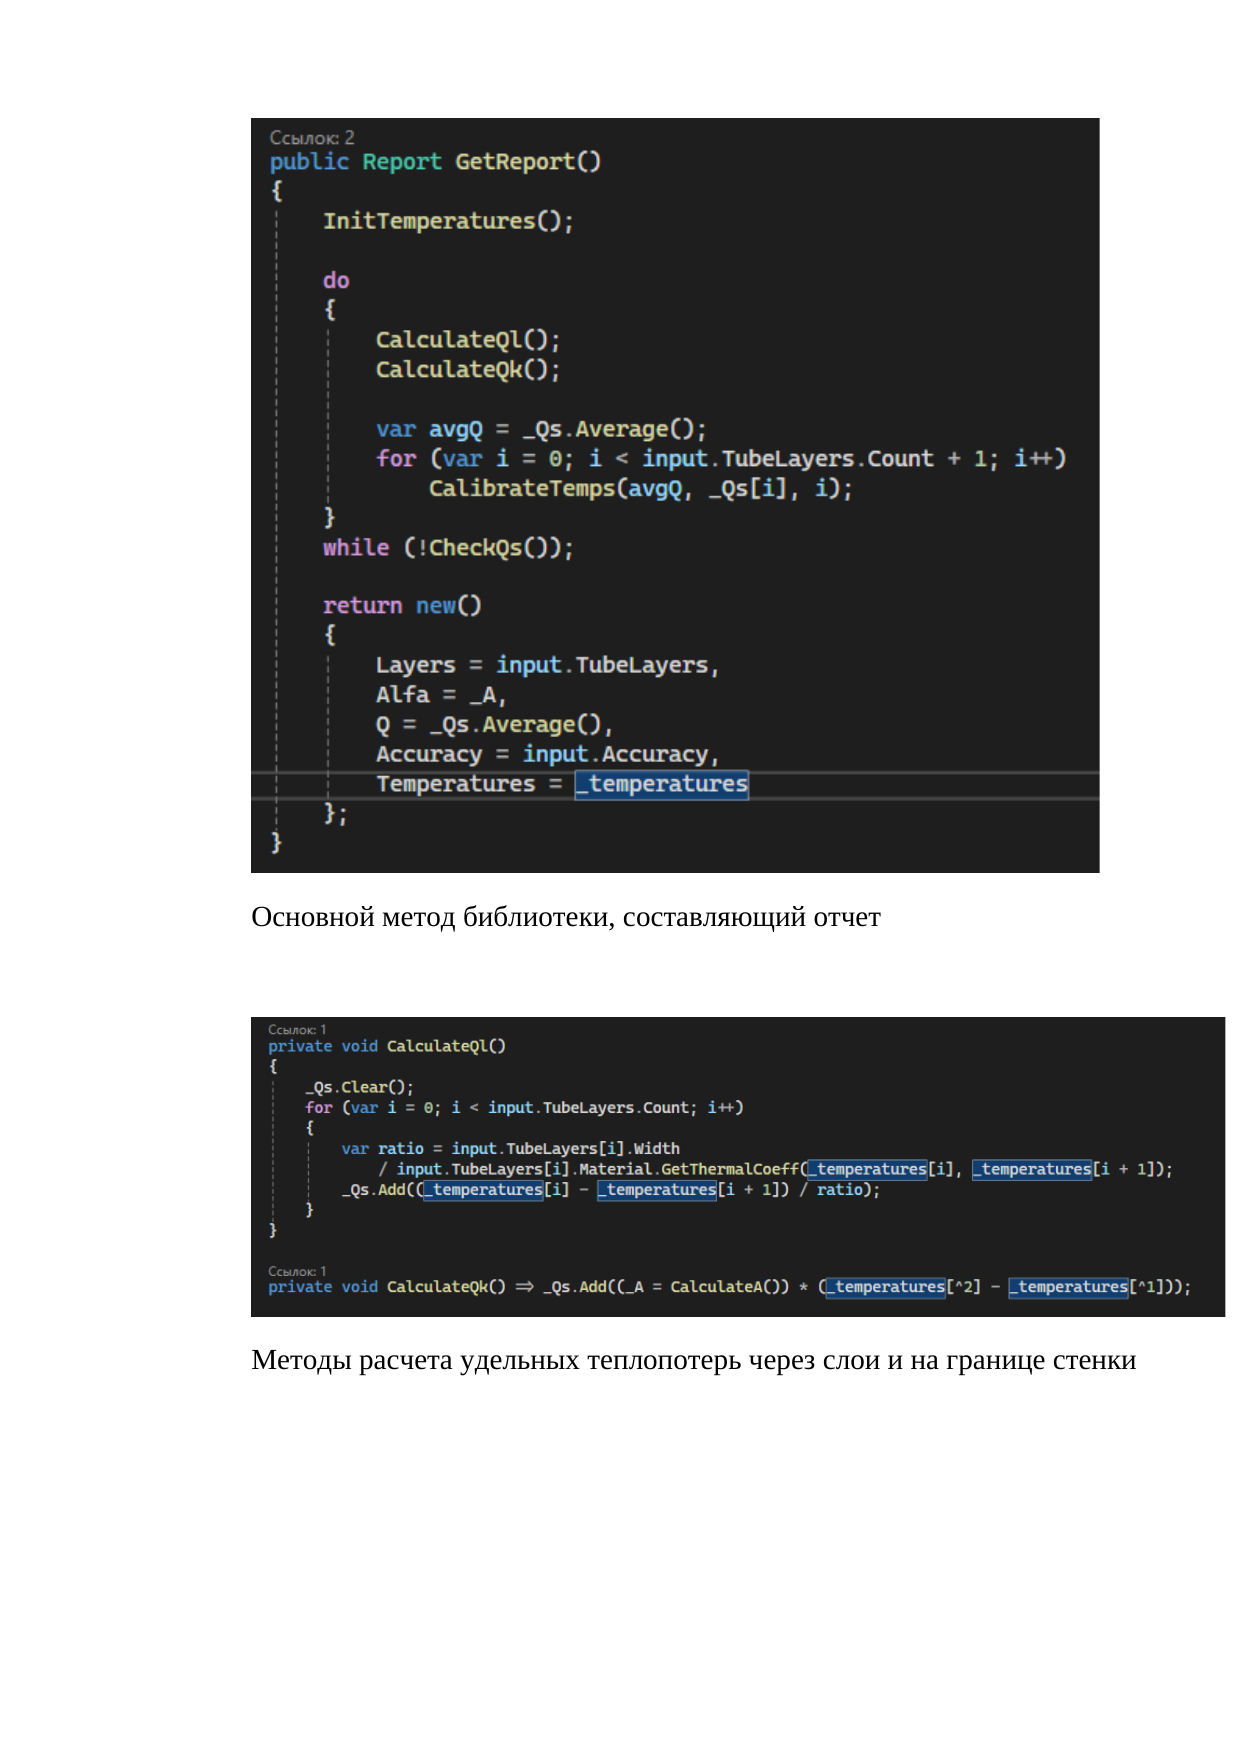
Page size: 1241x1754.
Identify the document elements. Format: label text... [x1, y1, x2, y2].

picture [251, 1017, 1226, 1317]
text Методы расчета удельных теплопотерь через слои и на границе стенки [177, 1342, 1152, 1376]
text Основной метод библиотеки, составляющий отчет [177, 899, 1152, 932]
picture [251, 118, 1100, 873]
